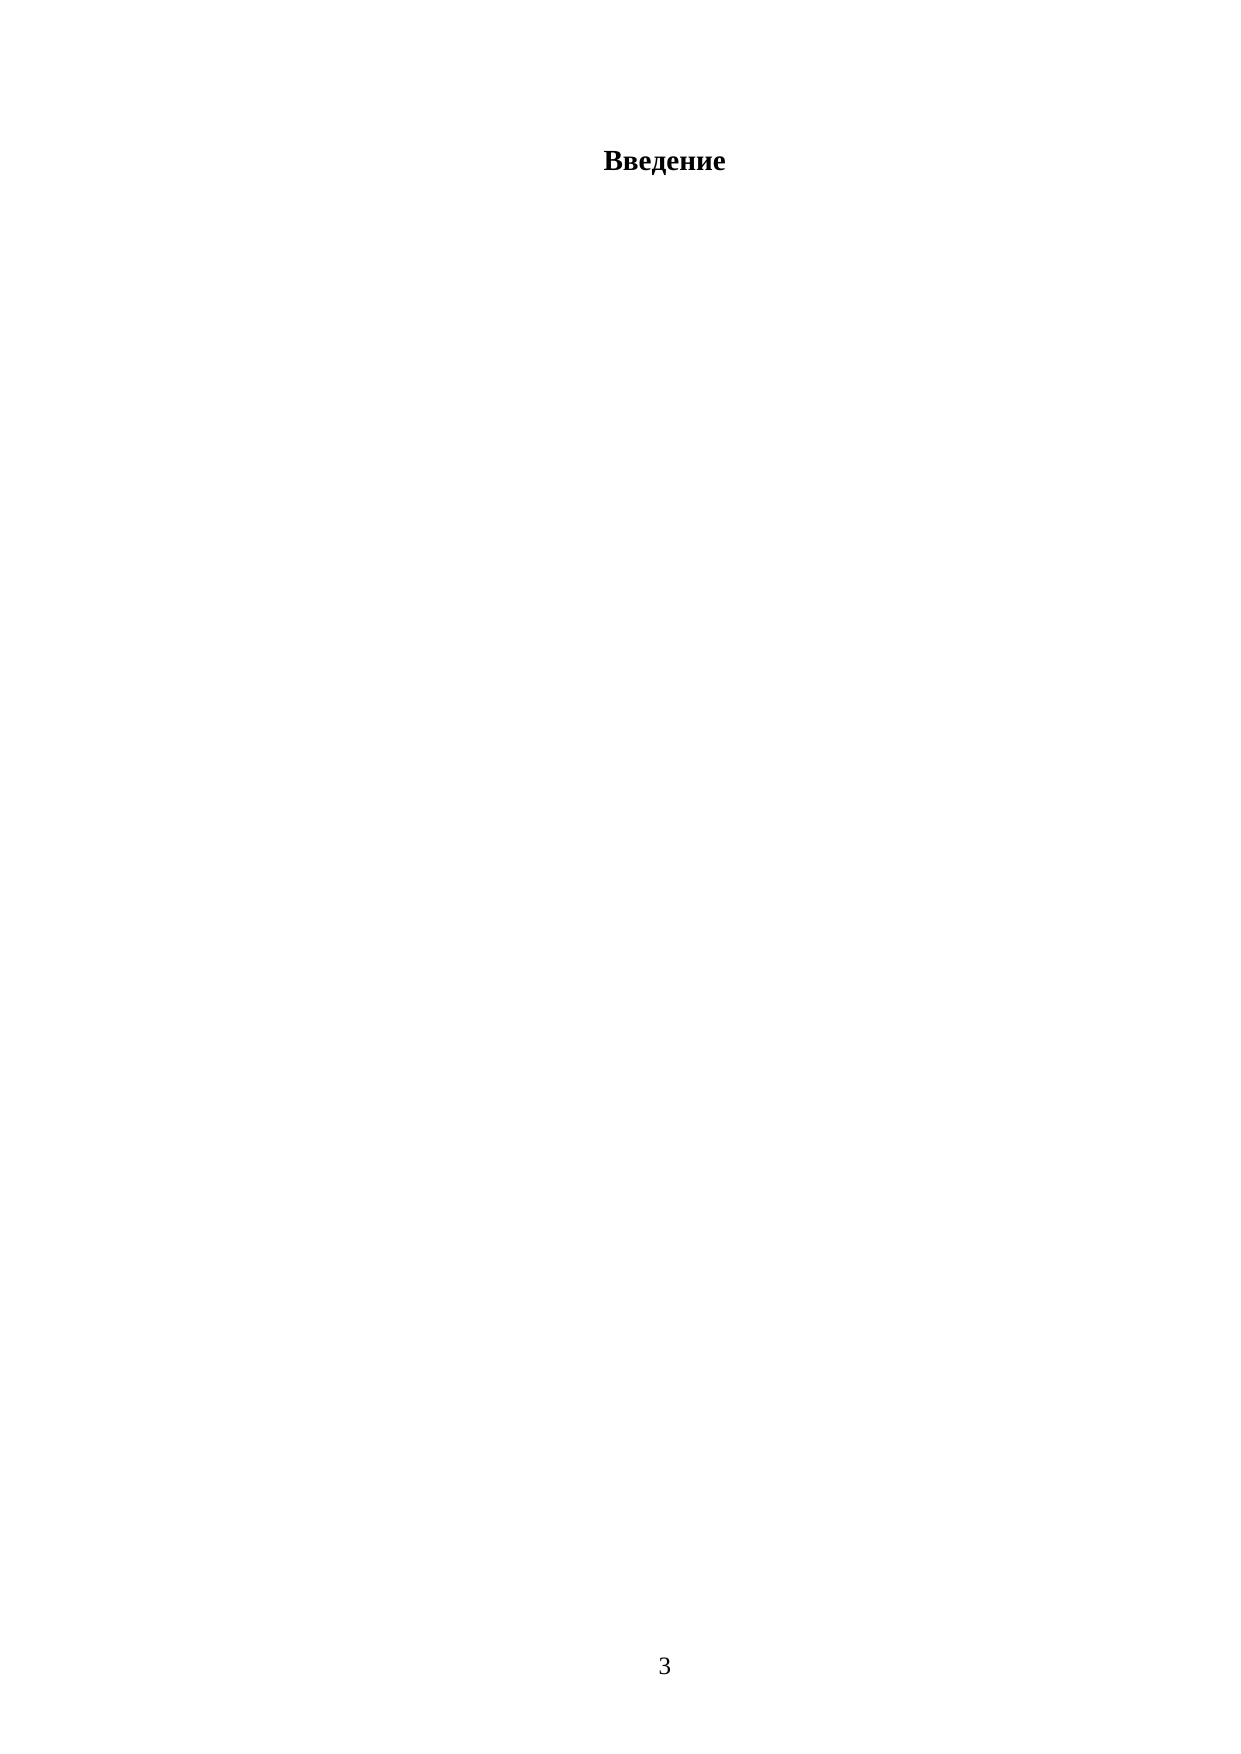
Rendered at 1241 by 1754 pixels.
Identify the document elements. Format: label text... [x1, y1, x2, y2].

list Введение [148, 143, 1181, 177]
